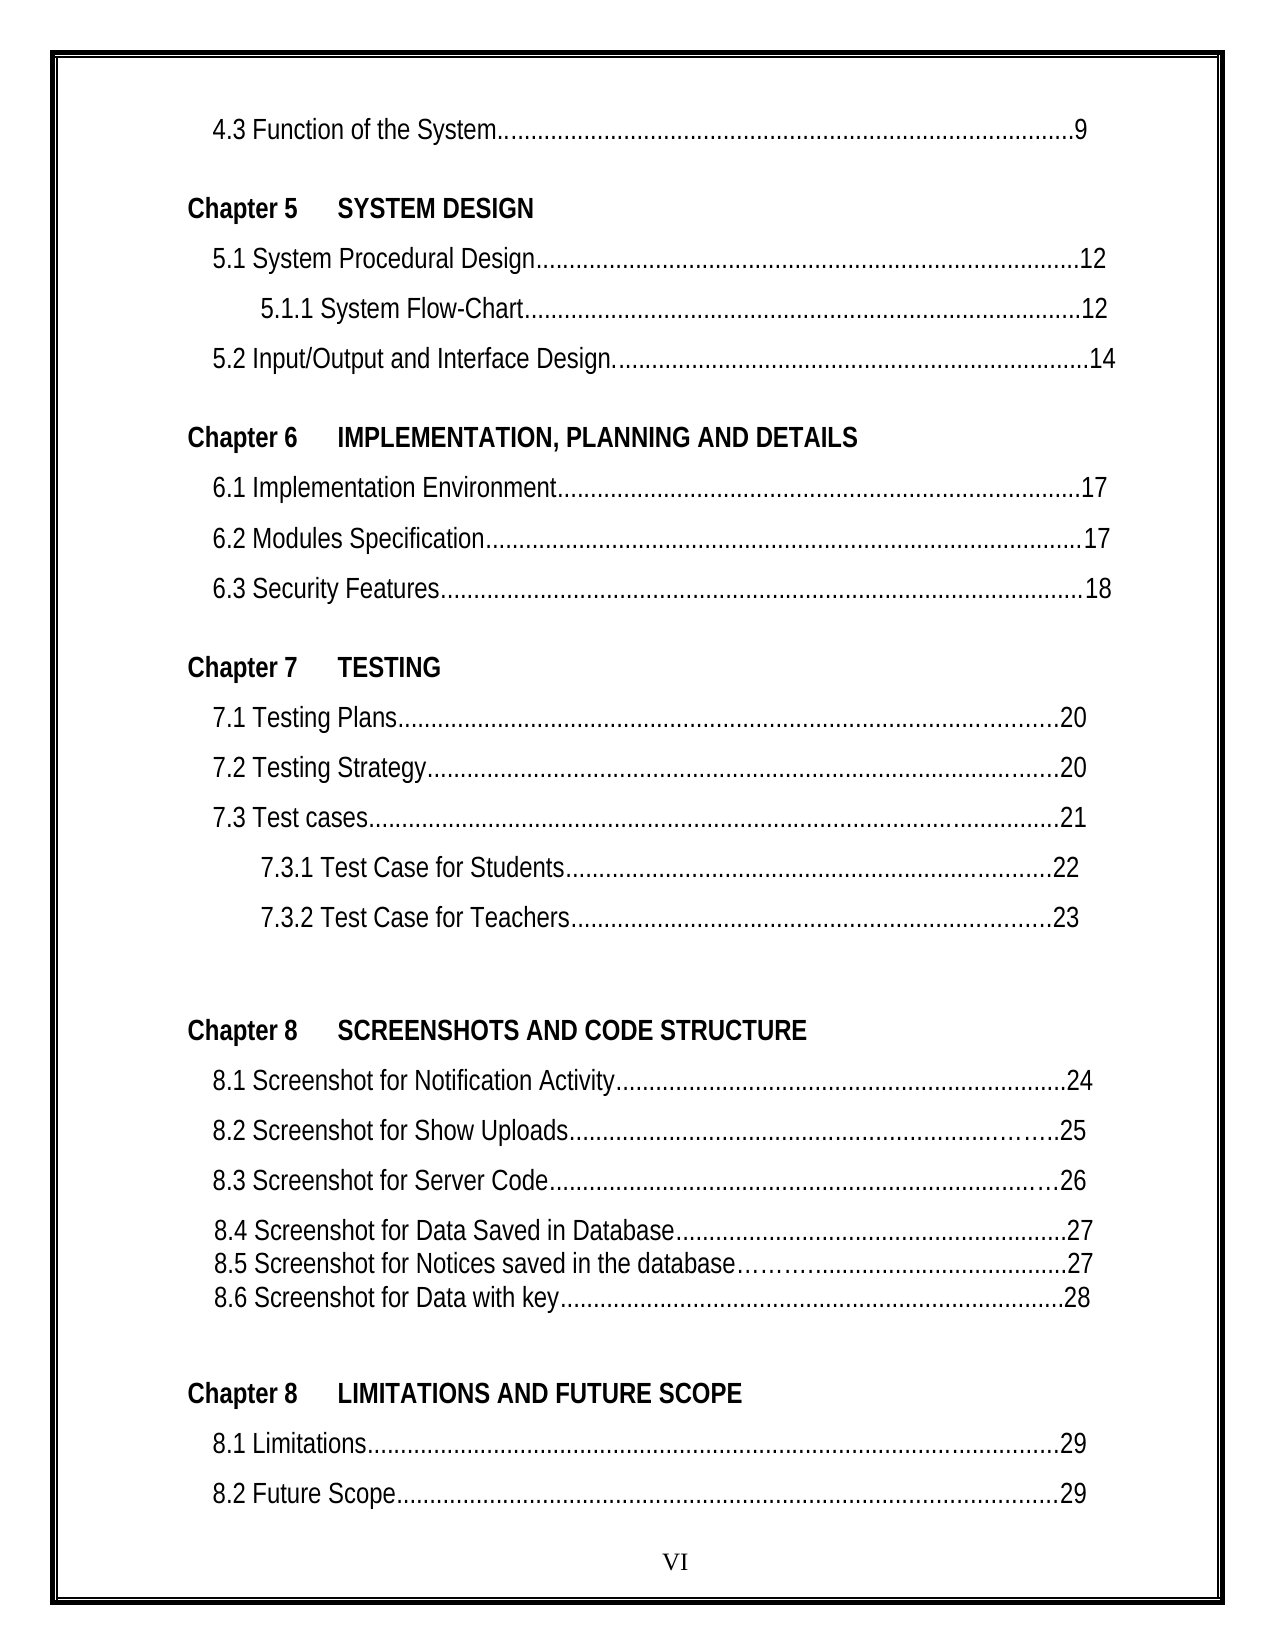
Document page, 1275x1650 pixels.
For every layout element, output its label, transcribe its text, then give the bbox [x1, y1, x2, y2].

text 8.3 Screenshot for Server Code.................................... …26 [212, 1163, 1162, 1197]
text Chapter 8 SCREENSHOTS AND CODE STRUCTURE [187, 1013, 1162, 1046]
text 7.2 Testing Strategy........................................................................................ 20 [212, 750, 1162, 783]
text Chapter 6 IMPLEMENTATION, PLANNING AND DETAILS [187, 421, 1162, 454]
text Chapter 7 TESTING [187, 650, 1162, 683]
text 8.5 Screenshot for Notices saved in the database……….......................................27 [187, 1247, 1162, 1280]
text 8.4 Screenshot for Data Saved in Database...........................................................27 [187, 1213, 1162, 1247]
text 8.2 Screenshot for Show Uploads........................................ ……..25 [212, 1113, 1162, 1146]
text 7.3 Test cases........................................................................................ 21 [212, 800, 1162, 833]
text 5.1 System Procedural Design..................................................................................12 [212, 241, 1162, 275]
text 7.1 Testing Plans........................................................................................ 20 [212, 700, 1162, 733]
text 4.3 Function of the System.......................................................................................9 [212, 112, 1162, 146]
text 6.3 Security Features................................................................................................. 18 [212, 571, 1162, 604]
text 7.3.2 Test Case for Teachers.............................................................. 23 [187, 900, 1162, 934]
text Chapter 5 SYSTEM DESIGN [187, 191, 1162, 225]
text 8.2 Future Scope........................................ 29 [212, 1476, 1162, 1509]
text 8.1 Screenshot for Notification Activity....................................................................24 [212, 1063, 1162, 1096]
text 8.1 Limitations........................................................................................ 29 [212, 1426, 1162, 1459]
text 8.6 Screenshot for Data with key............................................................................28 [187, 1280, 1162, 1313]
text 7.3.1 Test Case for Students.............................................................. 22 [187, 850, 1162, 883]
text 5.2 Input/Output and Interface Design........................................................................14 [212, 342, 1162, 375]
text 5.1.1 System Flow-Chart....................................................................................12 [187, 292, 1162, 325]
text 6.2 Modules Specification.......................................................................................... 17 [212, 521, 1162, 554]
text Chapter 8 LIMITATIONS AND FUTURE SCOPE [187, 1376, 1162, 1409]
text 6.1 Implementation Environment...............................................................................17 [212, 471, 1162, 504]
